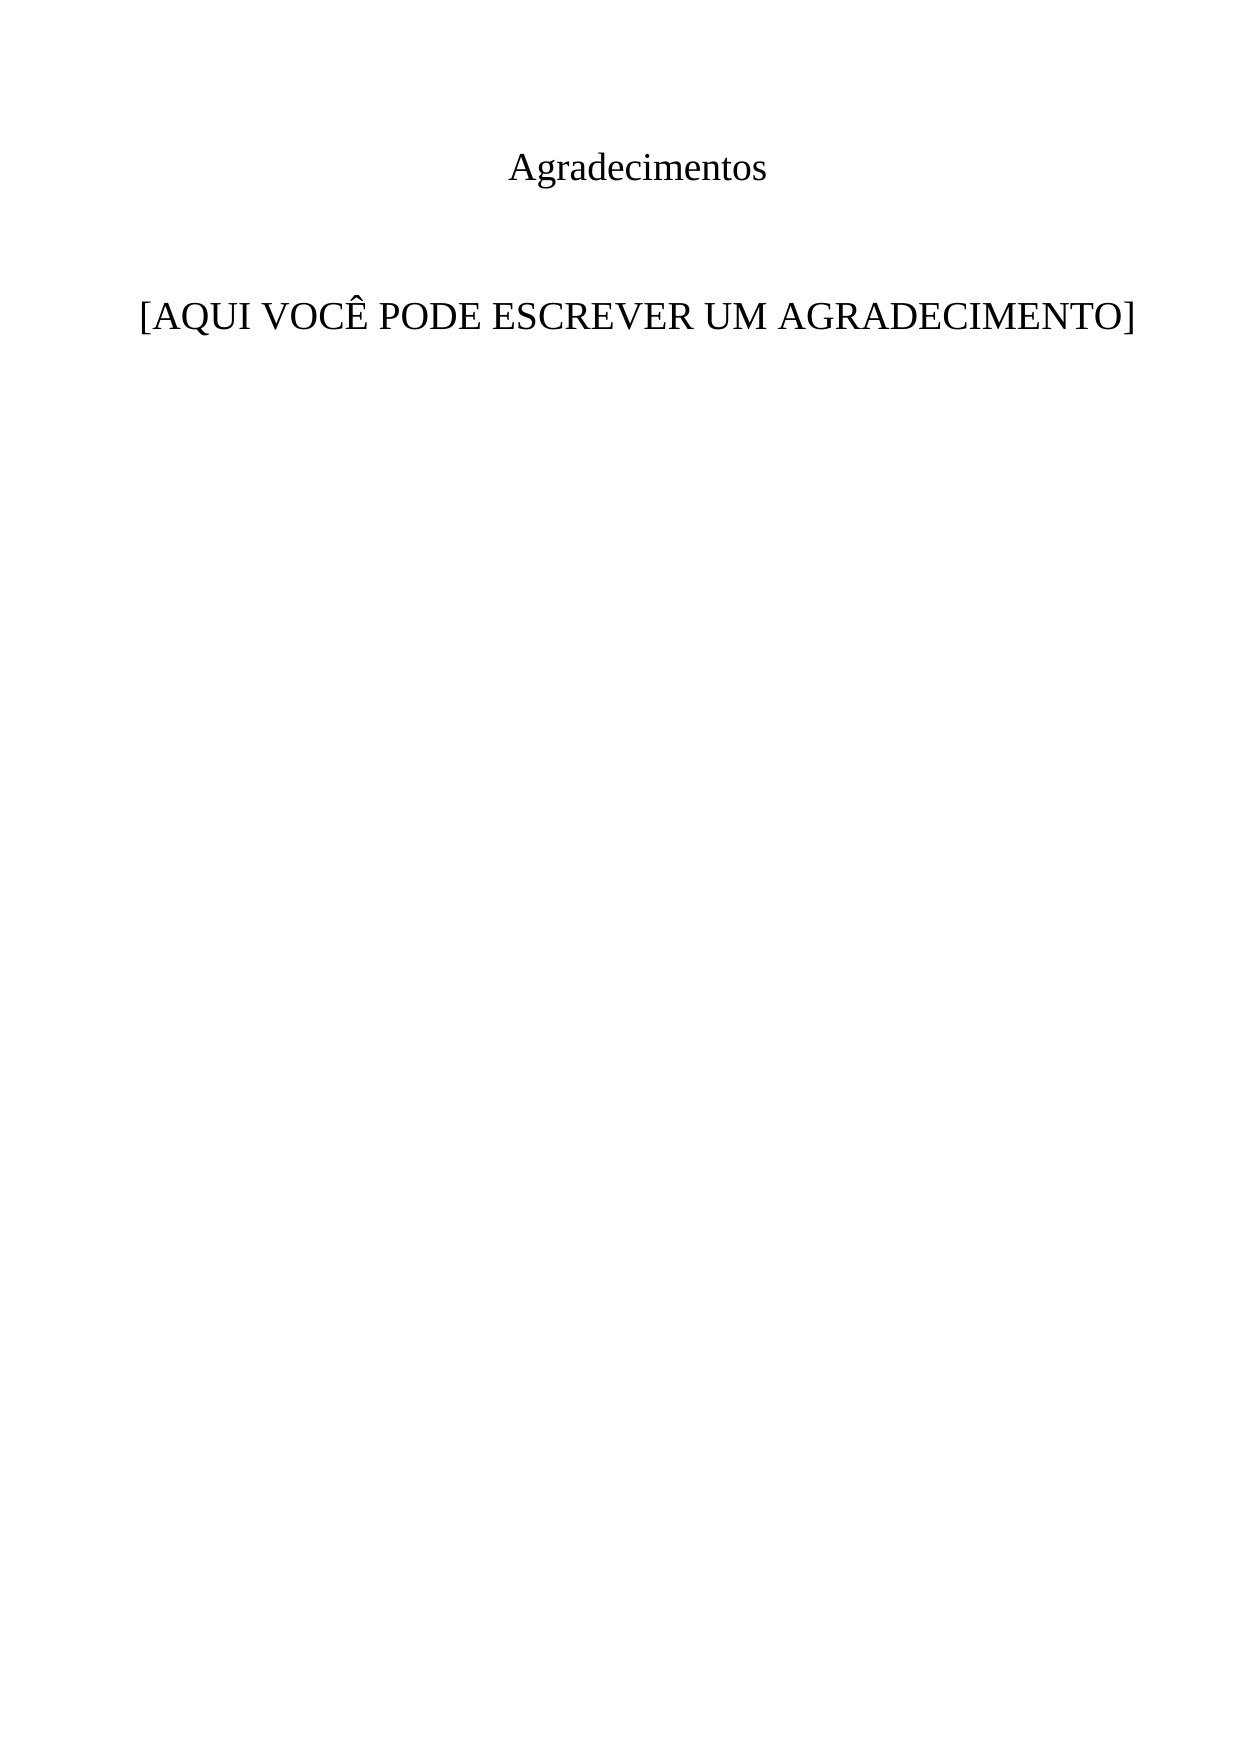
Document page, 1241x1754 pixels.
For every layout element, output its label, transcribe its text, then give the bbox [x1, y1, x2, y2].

subtitle Agradecimentos [118, 143, 1157, 189]
subtitle [AQUI VOCÊ PODE ESCREVER UM AGRADECIMENTO] [118, 293, 1157, 338]
